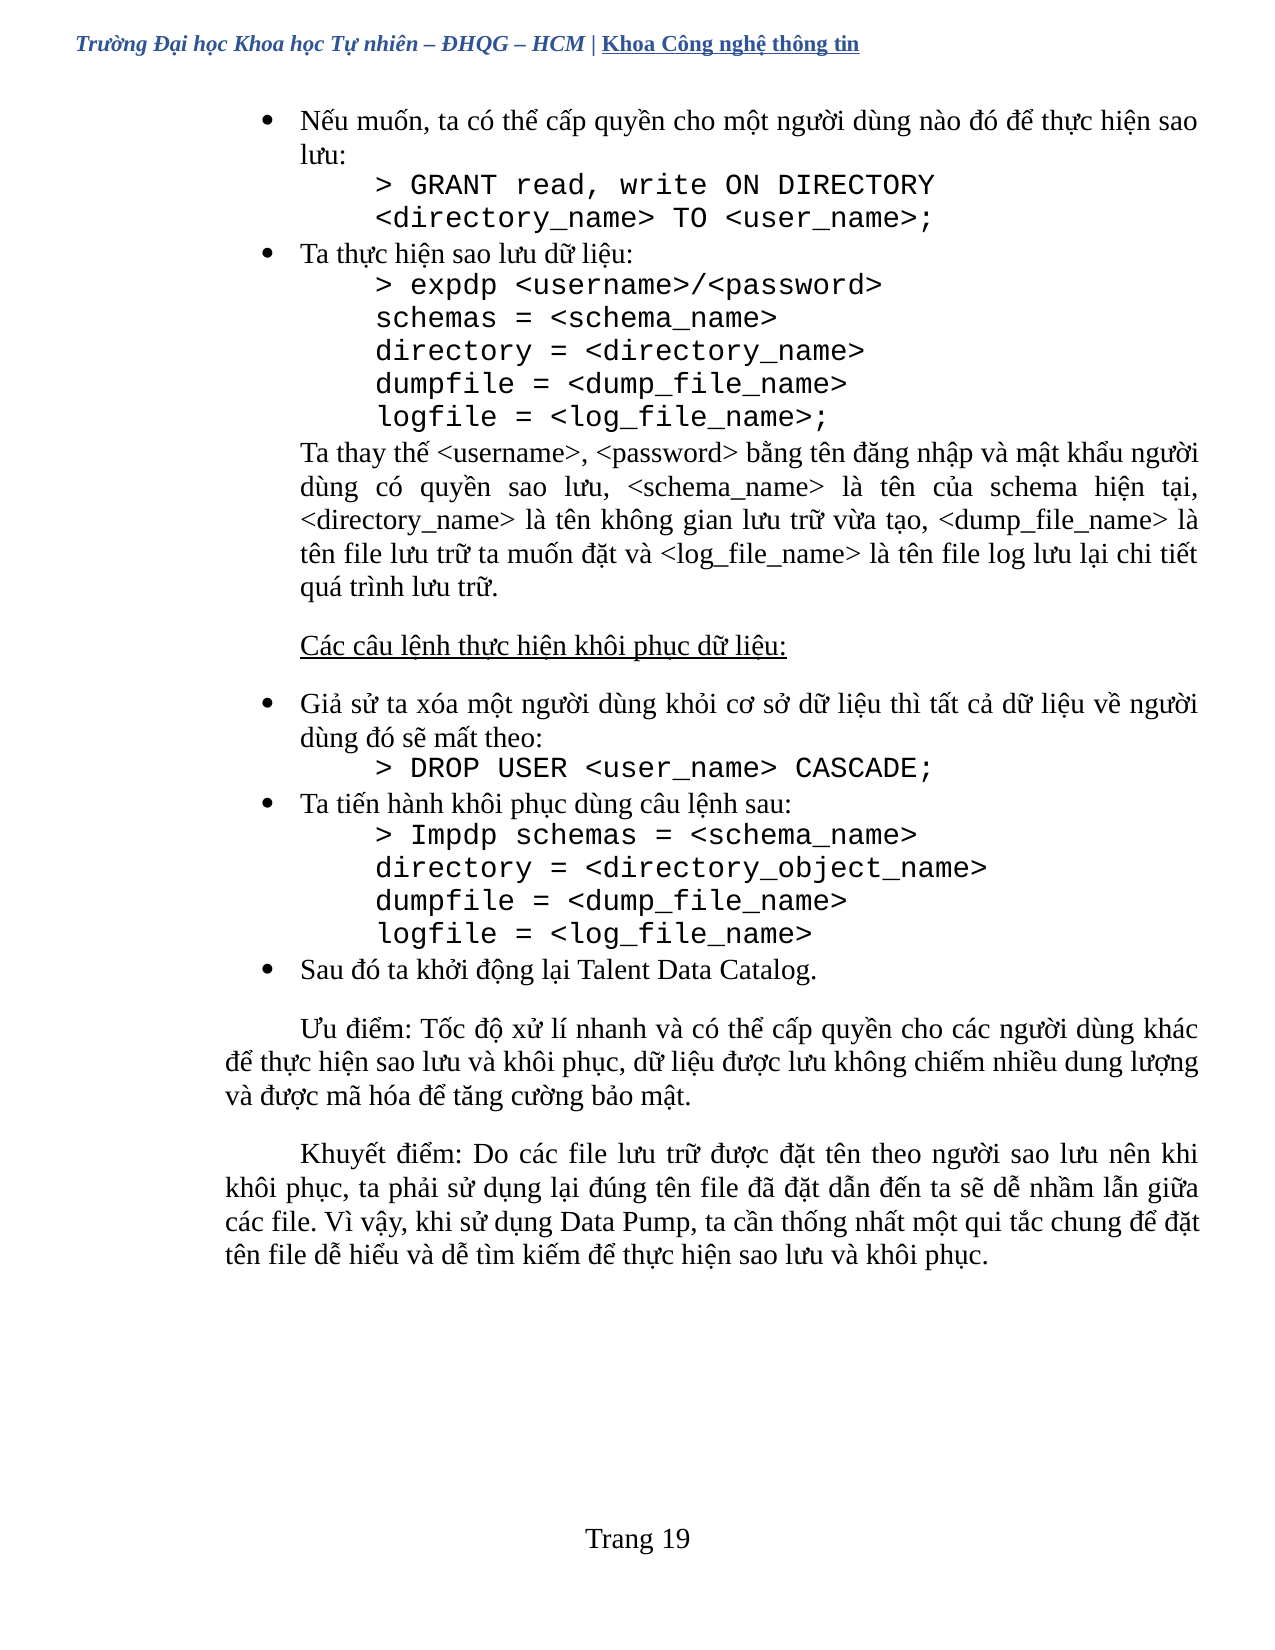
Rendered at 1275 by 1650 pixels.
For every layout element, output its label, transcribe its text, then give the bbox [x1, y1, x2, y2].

text Ưu điểm: Tốc độ xử lí nhanh và có thể cấp quyền cho các người dùng khác để thực hiện sao lưu và khôi phục, dữ liệu được lưu không chiếm nhiều dung lượng và được mã hóa để tăng cường bảo mật. [225, 1011, 1200, 1112]
list logfile = <log_file_name>; [300, 402, 1200, 435]
list > expdp <username>/<password> [300, 270, 1200, 303]
list Ta thay thế <username>, <password> bằng tên đăng nhập và mật khẩu người dùng có quyền sao lưu, <schema_name> là tên của schema hiện tại, <directory_name> là tên không gian lưu trữ vừa tạo, <dump_file_name> là tên file lưu trữ ta muốn đặt và <log_file_name> là tên file log lưu lại chi tiết quá trình lưu trữ. [300, 435, 1200, 603]
list > GRANT read, write ON DIRECTORY <directory_name> TO <user_name>; [375, 170, 1200, 236]
list dumpfile = <dump_file_name> [375, 886, 1200, 919]
list Ta tiến hành khôi phục dùng câu lệnh sau: [262, 787, 1200, 820]
list > Impdp schemas = <schema_name> [375, 820, 1200, 853]
list Giả sử ta xóa một người dùng khỏi cơ sở dữ liệu thì tất cả dữ liệu về người dùng đó sẽ mất theo: [262, 686, 1200, 753]
list logfile = <log_file_name> [375, 919, 1200, 952]
list > DROP USER <user_name> CASCADE; [375, 753, 1200, 787]
list dumpfile = <dump_file_name> [300, 369, 1200, 402]
list schemas = <schema_name> [300, 303, 1200, 336]
text Khuyết điểm: Do các file lưu trữ được đặt tên theo người sao lưu nên khi khôi phục, ta phải sử dụng lại đúng tên file đã đặt dẫn đến ta sẽ dễ nhầm lẫn giữa các file. Vì vậy, khi sử dụng Data Pump, ta cần thống nhất một qui tắc chung để đặt tên file dễ hiểu và dễ tìm kiếm để thực hiện sao lưu và khôi phục. [225, 1137, 1200, 1271]
list Ta thực hiện sao lưu dữ liệu: [262, 236, 1200, 270]
list directory = <directory_name> [300, 336, 1200, 369]
text Các câu lệnh thực hiện khôi phục dữ liệu: [225, 628, 1200, 661]
list directory = <directory_object_name> [375, 853, 1200, 886]
list Nếu muốn, ta có thể cấp quyền cho một người dùng nào đó để thực hiện sao lưu: [262, 103, 1200, 170]
list Sau đó ta khởi động lại Talent Data Catalog. [262, 952, 1200, 986]
